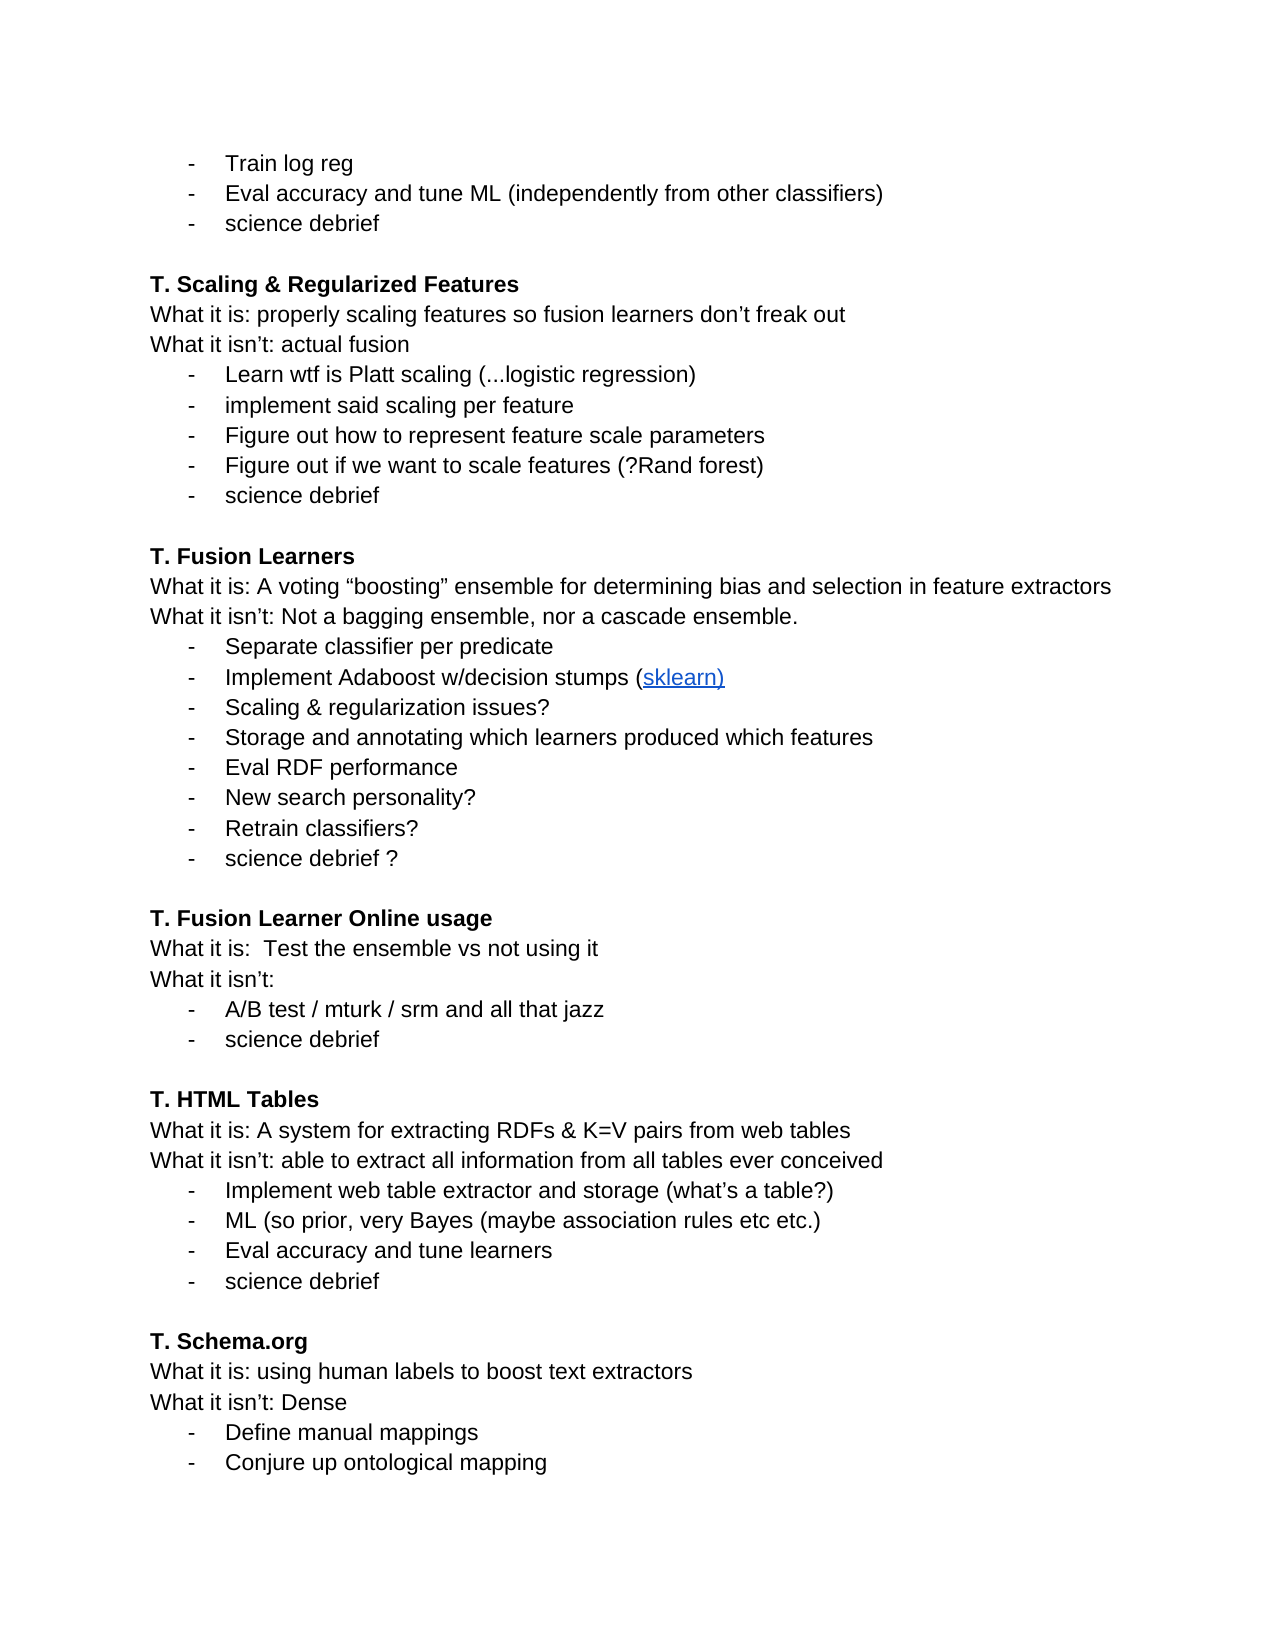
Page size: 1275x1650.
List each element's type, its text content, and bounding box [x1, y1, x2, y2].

list implement said scaling per feature [188, 392, 1125, 418]
list Train log reg [188, 150, 1125, 176]
list science debrief [188, 1268, 1125, 1294]
text What it is: Test the ensemble vs not using it [150, 935, 1125, 962]
list ML (so prior, very Bayes (maybe association rules etc etc.) [188, 1207, 1125, 1234]
text What it isn’t: able to extract all information from all tables ever conceived [150, 1147, 1125, 1173]
text What it is: properly scaling features so fusion learners don’t freak out [150, 301, 1125, 327]
list science debrief [188, 482, 1125, 509]
text What it isn’t: Dense [150, 1388, 1125, 1415]
list New search personality? [188, 784, 1125, 811]
list Separate classifier per predicate [188, 633, 1125, 660]
list Figure out if we want to scale features (?Rand forest) [188, 452, 1125, 478]
list A/B test / mturk / srm and all that jazz [188, 996, 1125, 1022]
list science debrief ? [188, 845, 1125, 871]
list Figure out how to represent feature scale parameters [188, 422, 1125, 448]
text T. Fusion Learner Online usage [150, 905, 1125, 932]
text What it is: A voting “boosting” ensemble for determining bias and selection in feature extractors [150, 573, 1125, 599]
list science debrief [188, 1026, 1125, 1052]
list Storage and annotating which learners produced which features [188, 724, 1125, 750]
text T. Schema.org [150, 1328, 1125, 1354]
list Implement Adaboost w/decision stumps (sklearn) [188, 663, 1125, 690]
list Scaling & regularization issues? [188, 694, 1125, 720]
list Learn wtf is Platt scaling (...logistic regression) [188, 361, 1125, 388]
text What it is: A system for extracting RDFs & K=V pairs from web tables [150, 1117, 1125, 1143]
list Retrain classifiers? [188, 814, 1125, 841]
list science debrief [188, 210, 1125, 237]
text T. HTML Tables [150, 1086, 1125, 1113]
list Define manual mappings [188, 1419, 1125, 1445]
text T. Fusion Learners [150, 543, 1125, 569]
list Eval accuracy and tune ML (independently from other classifiers) [188, 180, 1125, 207]
list Eval RDF performance [188, 754, 1125, 781]
text What it is: using human labels to boost text extractors [150, 1358, 1125, 1385]
text What it isn’t: [150, 966, 1125, 992]
list Implement web table extractor and storage (what’s a table?) [188, 1177, 1125, 1203]
text T. Scaling & Regularized Features [150, 271, 1125, 297]
list Eval accuracy and tune learners [188, 1237, 1125, 1264]
list Conjure up ontological mapping [188, 1449, 1125, 1475]
text What it isn’t: actual fusion [150, 331, 1125, 358]
text What it isn’t: Not a bagging ensemble, nor a cascade ensemble. [150, 603, 1125, 629]
